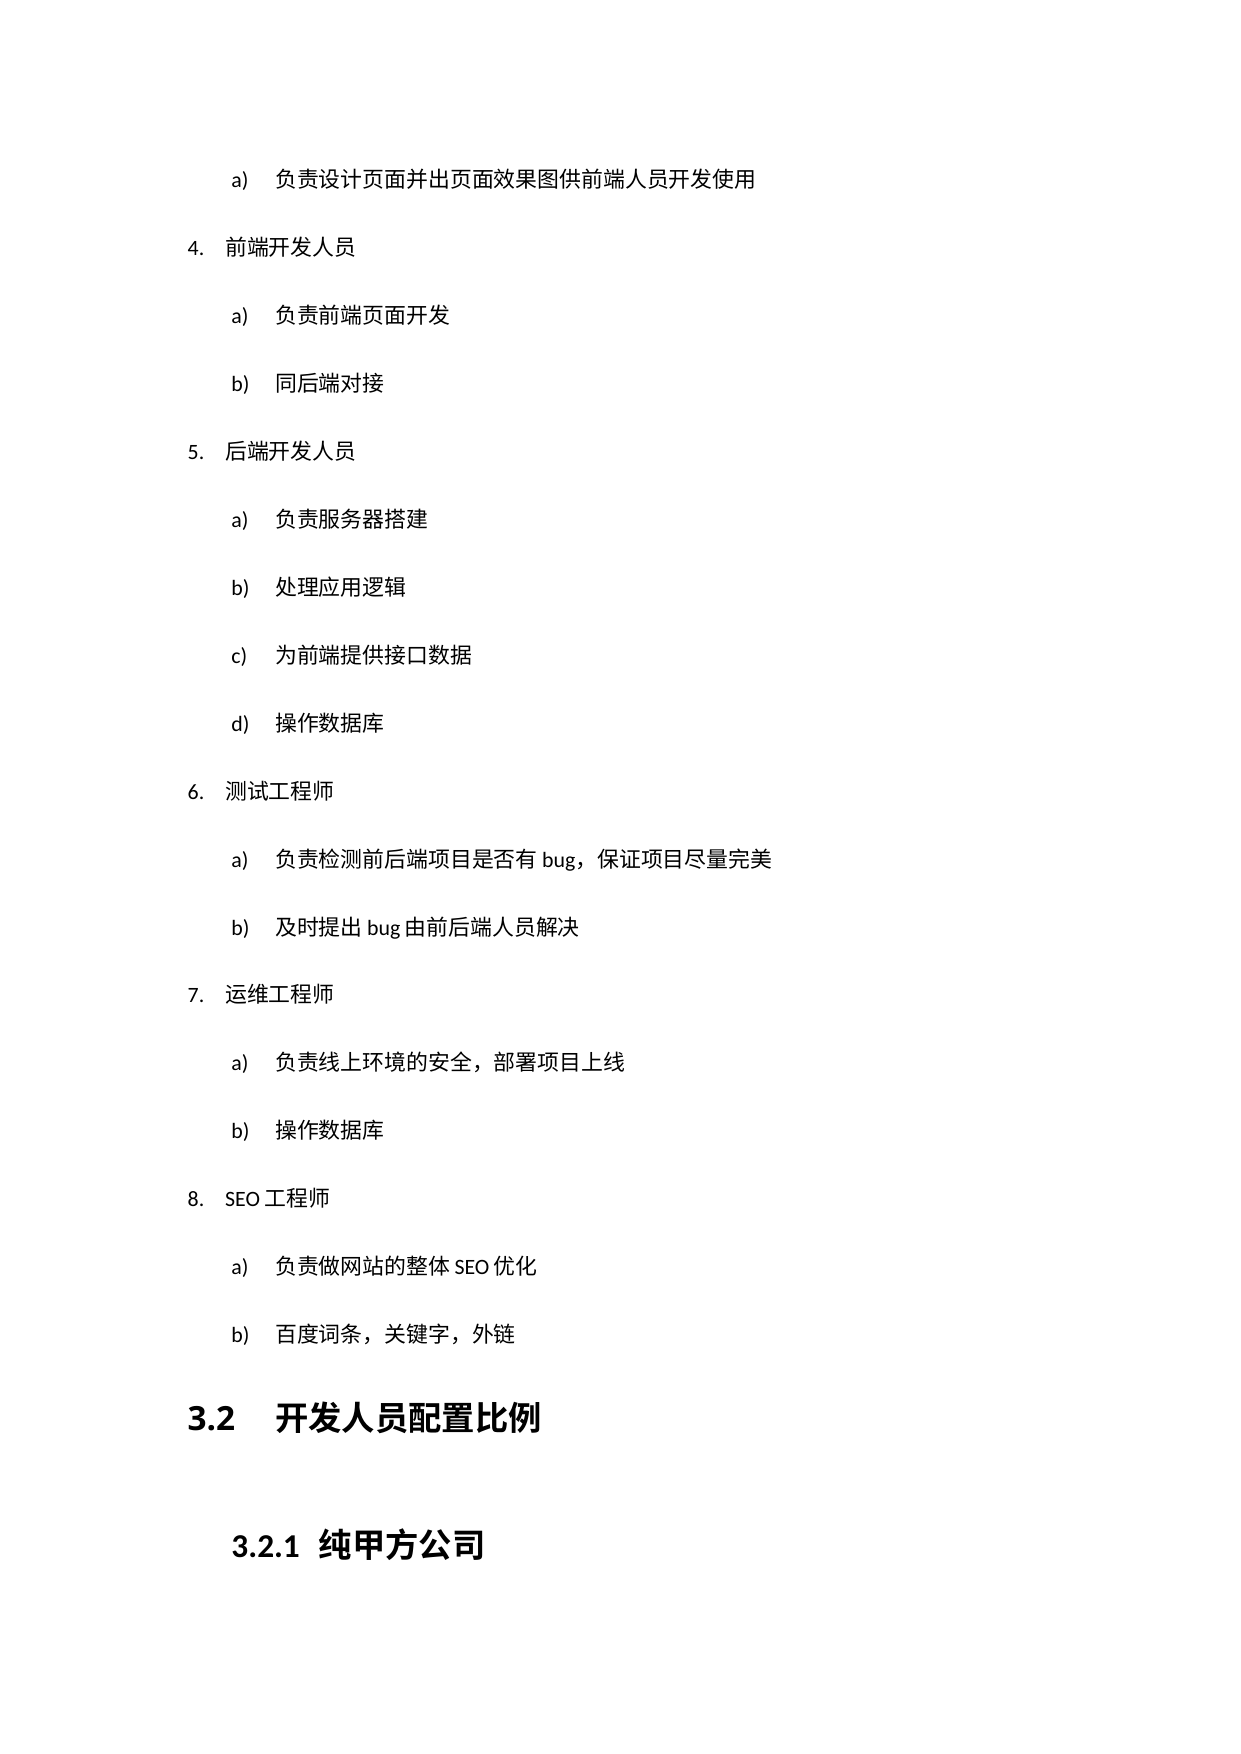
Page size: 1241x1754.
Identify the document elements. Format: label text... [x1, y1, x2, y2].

list SEO工程师 [187, 1181, 1053, 1213]
list 测试工程师 [187, 773, 1053, 806]
list 负责设计页面并出页面效果图供前端人员开发使用 [231, 162, 1053, 194]
list 负责前端页面开发 [231, 298, 1053, 330]
subtitle 3.2 开发人员配置比例 [187, 1383, 1053, 1448]
list 运维工程师 [187, 977, 1053, 1009]
list 后端开发人员 [187, 434, 1053, 466]
list 负责服务器搭建 [231, 502, 1053, 534]
list 操作数据库 [231, 705, 1053, 738]
list 负责检测前后端项目是否有bug，保证项目尽量完美 [231, 841, 1053, 874]
list 负责线上环境的安全，部署项目上线 [231, 1045, 1053, 1077]
list 负责做网站的整体SEO优化 [231, 1249, 1053, 1281]
list 及时提出bug由前后端人员解决 [231, 909, 1053, 942]
list 处理应用逻辑 [231, 569, 1053, 602]
list 同后端对接 [231, 366, 1053, 398]
list 前端开发人员 [187, 230, 1053, 262]
list 为前端提供接口数据 [231, 637, 1053, 670]
subtitle 3.2.1 纯甲方公司 [187, 1511, 1053, 1576]
list 百度词条，关键字，外链 [231, 1317, 1053, 1349]
list 操作数据库 [231, 1113, 1053, 1145]
